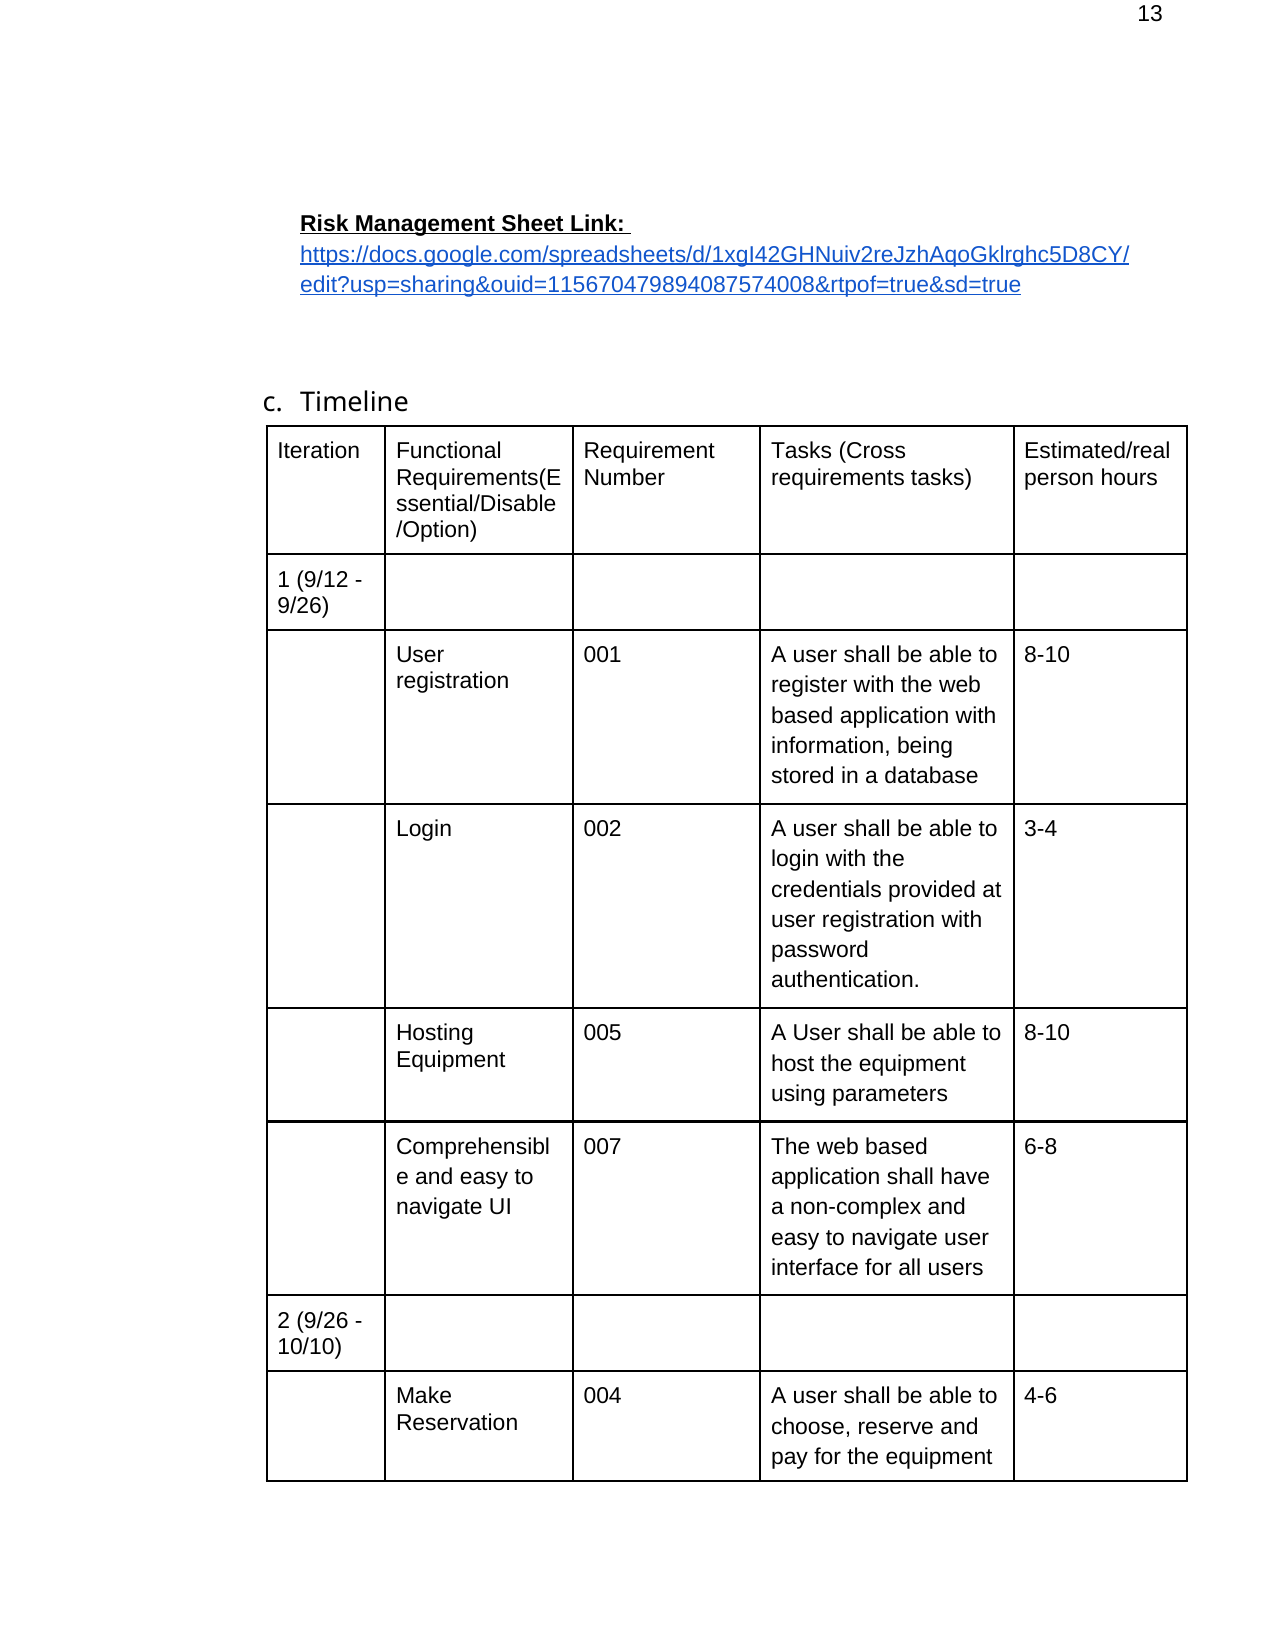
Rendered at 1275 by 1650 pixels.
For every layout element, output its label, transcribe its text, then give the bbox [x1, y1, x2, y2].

table_header Iteration [268, 427, 384, 553]
table_cell [1015, 555, 1186, 629]
table_cell Comprehensible and easy to navigate UI [386, 1123, 572, 1294]
table_header Estimated/real person hours [1015, 427, 1186, 553]
table_cell [574, 1296, 759, 1370]
table_cell [1015, 1296, 1186, 1370]
table_cell 005 [574, 1009, 759, 1120]
table_cell Make Reservation [386, 1372, 572, 1479]
table_cell A User shall be able to host the equipment using parameters [761, 1009, 1013, 1120]
table_cell A user shall be able to choose, reserve and pay for the equipment desired from the search results. [761, 1372, 1013, 1479]
table_cell The web based application shall have a non-complex and easy to navigate user interface for all users [761, 1123, 1013, 1294]
table_cell [268, 631, 384, 803]
subtitle Timeline [262, 382, 1162, 419]
table_cell Hosting Equipment [386, 1009, 572, 1120]
table_cell 6-8 [1015, 1123, 1186, 1294]
table_cell 001 [574, 631, 759, 803]
table_cell 004 [574, 1372, 759, 1479]
table_cell [268, 1123, 384, 1294]
table_header Requirement Number [574, 427, 759, 553]
table_cell 8-10 [1015, 1009, 1186, 1120]
table_cell [761, 1296, 1013, 1370]
table_cell 8-10 [1015, 631, 1186, 803]
table_cell [268, 805, 384, 1007]
table_cell [574, 555, 759, 629]
table_header Tasks (Cross requirements tasks) [761, 427, 1013, 553]
table_cell [386, 555, 572, 629]
table_cell 1 (9/12 - 9/26) [268, 555, 384, 629]
table_cell 4-6 [1015, 1372, 1186, 1479]
table_header Functional Requirements(Essential/Disable/Option) [386, 427, 572, 553]
table_cell User registration [386, 631, 572, 803]
table_cell A user shall be able to login with the credentials provided at user registration with password authentication. [761, 805, 1013, 1007]
table_cell 007 [574, 1123, 759, 1294]
table_cell [761, 555, 1013, 629]
table_cell [268, 1009, 384, 1120]
table_cell [386, 1296, 572, 1370]
table_cell 002 [574, 805, 759, 1007]
table_cell Login [386, 805, 572, 1007]
table_cell 2 (9/26 - 10/10) [268, 1296, 384, 1370]
text Risk Management Sheet Link: https://docs.google.com/spreadsheets/d/1xgI42GHNuiv2reJzhAqoGklrghc5D8CY/edit?usp=sharing&ouid=115670479894087574008&rtpof=true&sd=true [300, 210, 1162, 297]
table_cell A user shall be able to register with the web based application with information, being stored in a database [761, 631, 1013, 803]
table_cell 3-4 [1015, 805, 1186, 1007]
table_cell [268, 1372, 384, 1479]
